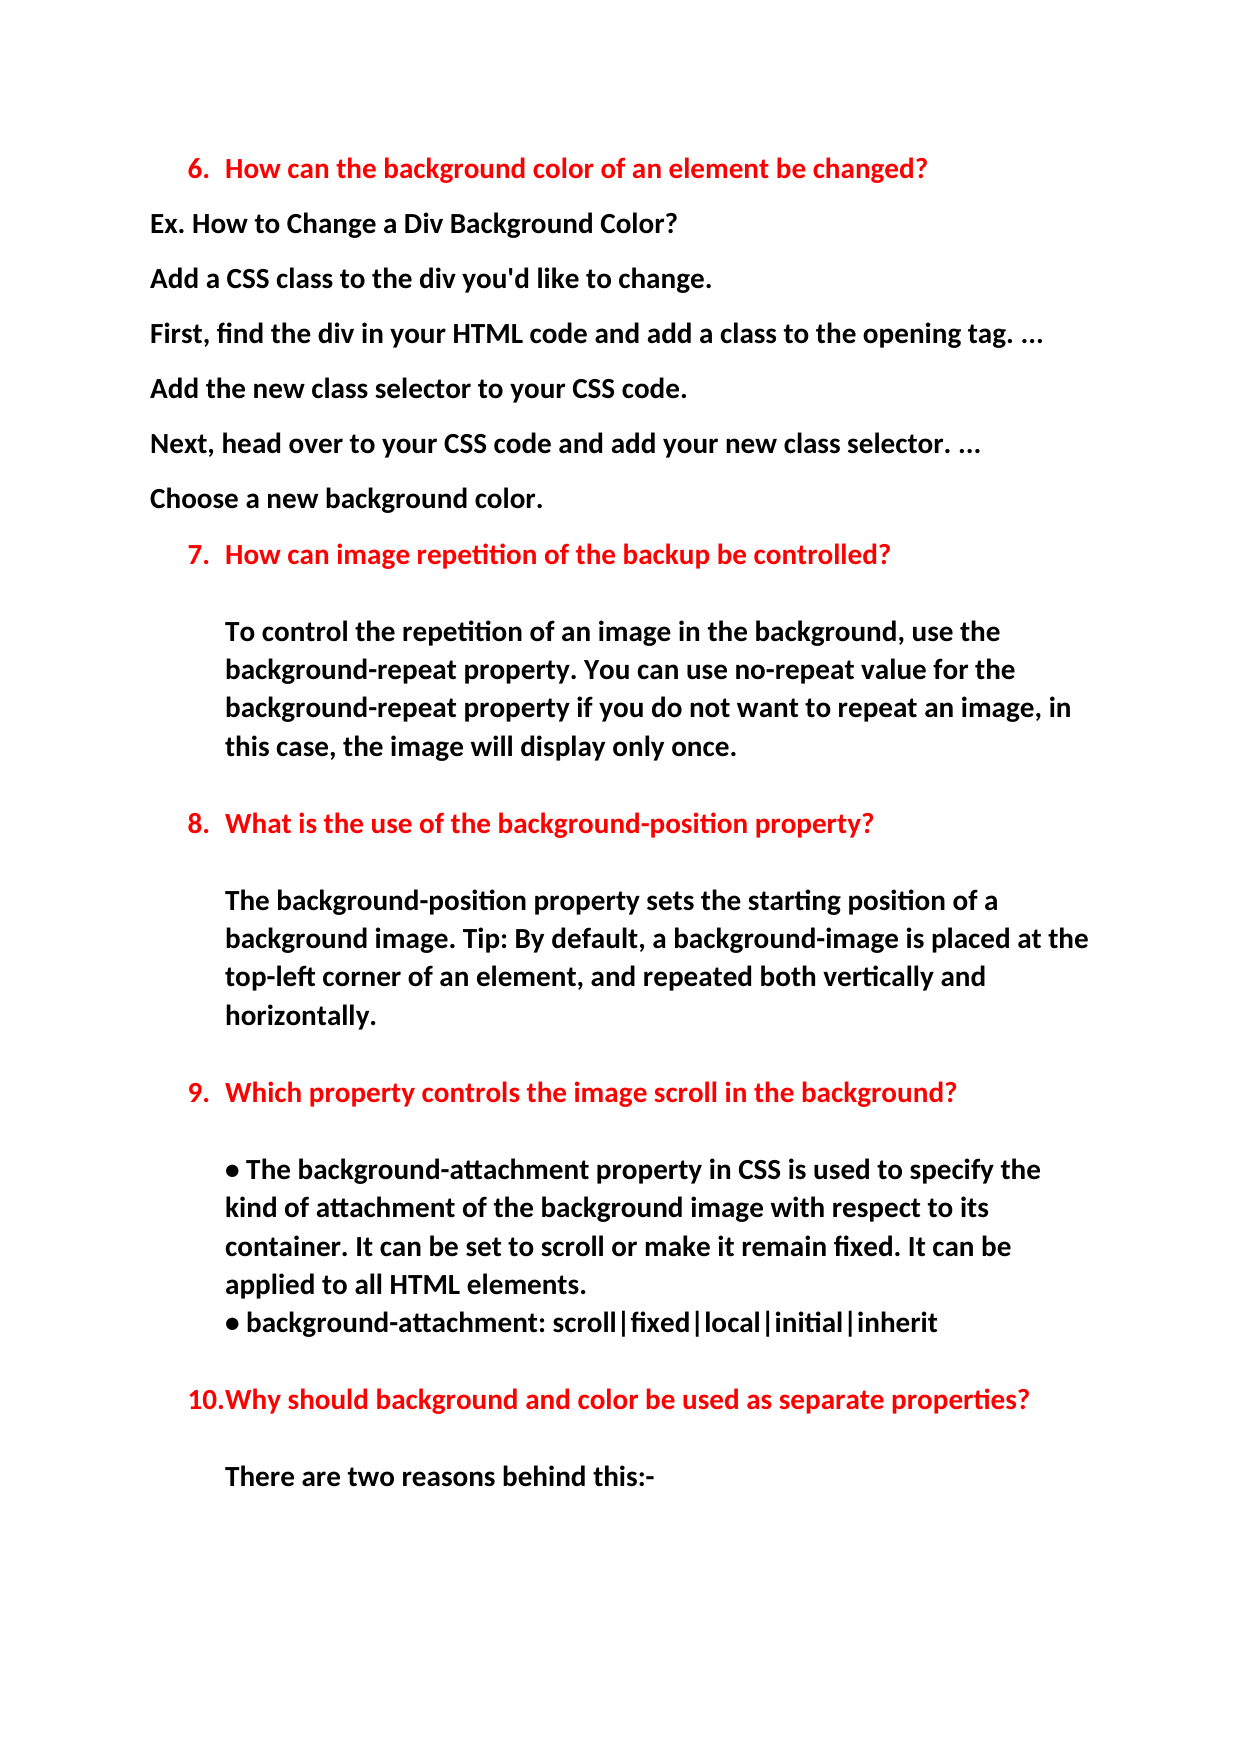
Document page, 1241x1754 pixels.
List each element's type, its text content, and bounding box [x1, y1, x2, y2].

text Next, head over to your CSS code and add your new class selector. ... [150, 426, 1090, 461]
text Add the new class selector to your CSS code. [150, 370, 1090, 406]
list To control the repetition of an image in the background, use the background-repeat property. You can use no-repeat value for the background-repeat property if you do not want to repeat an image, in this case, the image will display only once. [225, 613, 1090, 763]
list How can image repetition of the backup be controlled? [187, 536, 1090, 571]
text Choose a new background color. [150, 481, 1090, 516]
text Ex. How to Change a Div Background Color? [150, 205, 1090, 241]
list • The background-attachment property in CSS is used to specify the kind of attachment of the background image with respect to its container. It can be set to scroll or make it remain fixed. It can be applied to all HTML elements. [225, 1151, 1090, 1302]
text First, find the div in your HTML code and add a class to the opening tag. ... [150, 315, 1090, 351]
list Why should background and color be used as separate properties? [187, 1381, 1090, 1417]
list The background-position property sets the starting position of a background image. Tip: By default, a background-image is placed at the top-left corner of an element, and repeated both vertically and horizontally. [225, 882, 1090, 1033]
list There are two reasons behind this:- [225, 1458, 1090, 1494]
list How can the background color of an element be changed? [187, 150, 1090, 186]
text Add a CSS class to the div you'd like to change. [150, 260, 1090, 296]
list What is the use of the background-position property? [187, 805, 1090, 840]
list • background-attachment: scroll|fixed|local|initial|inherit [225, 1304, 1090, 1340]
list Which property controls the image scroll in the background? [187, 1074, 1090, 1109]
